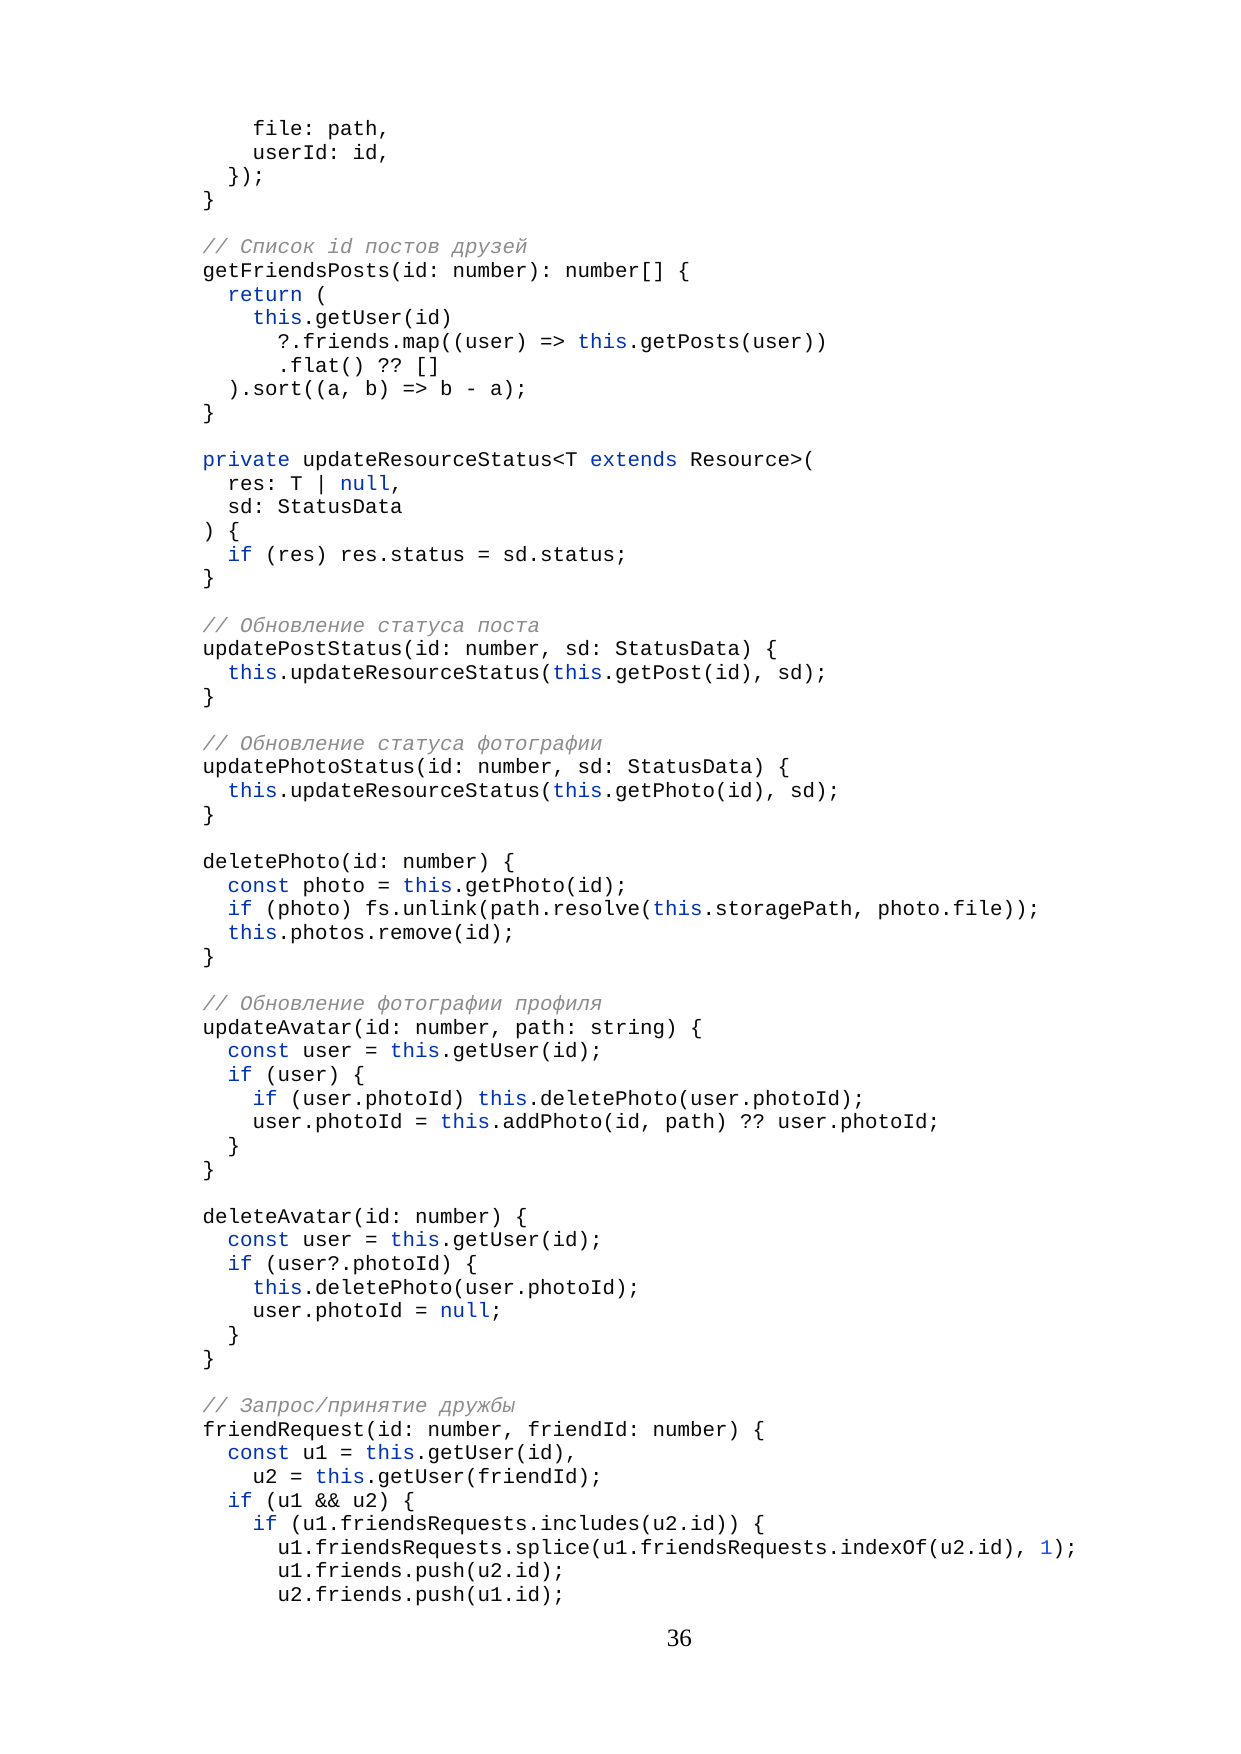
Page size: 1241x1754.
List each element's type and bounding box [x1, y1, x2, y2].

text [177, 118, 1181, 1608]
